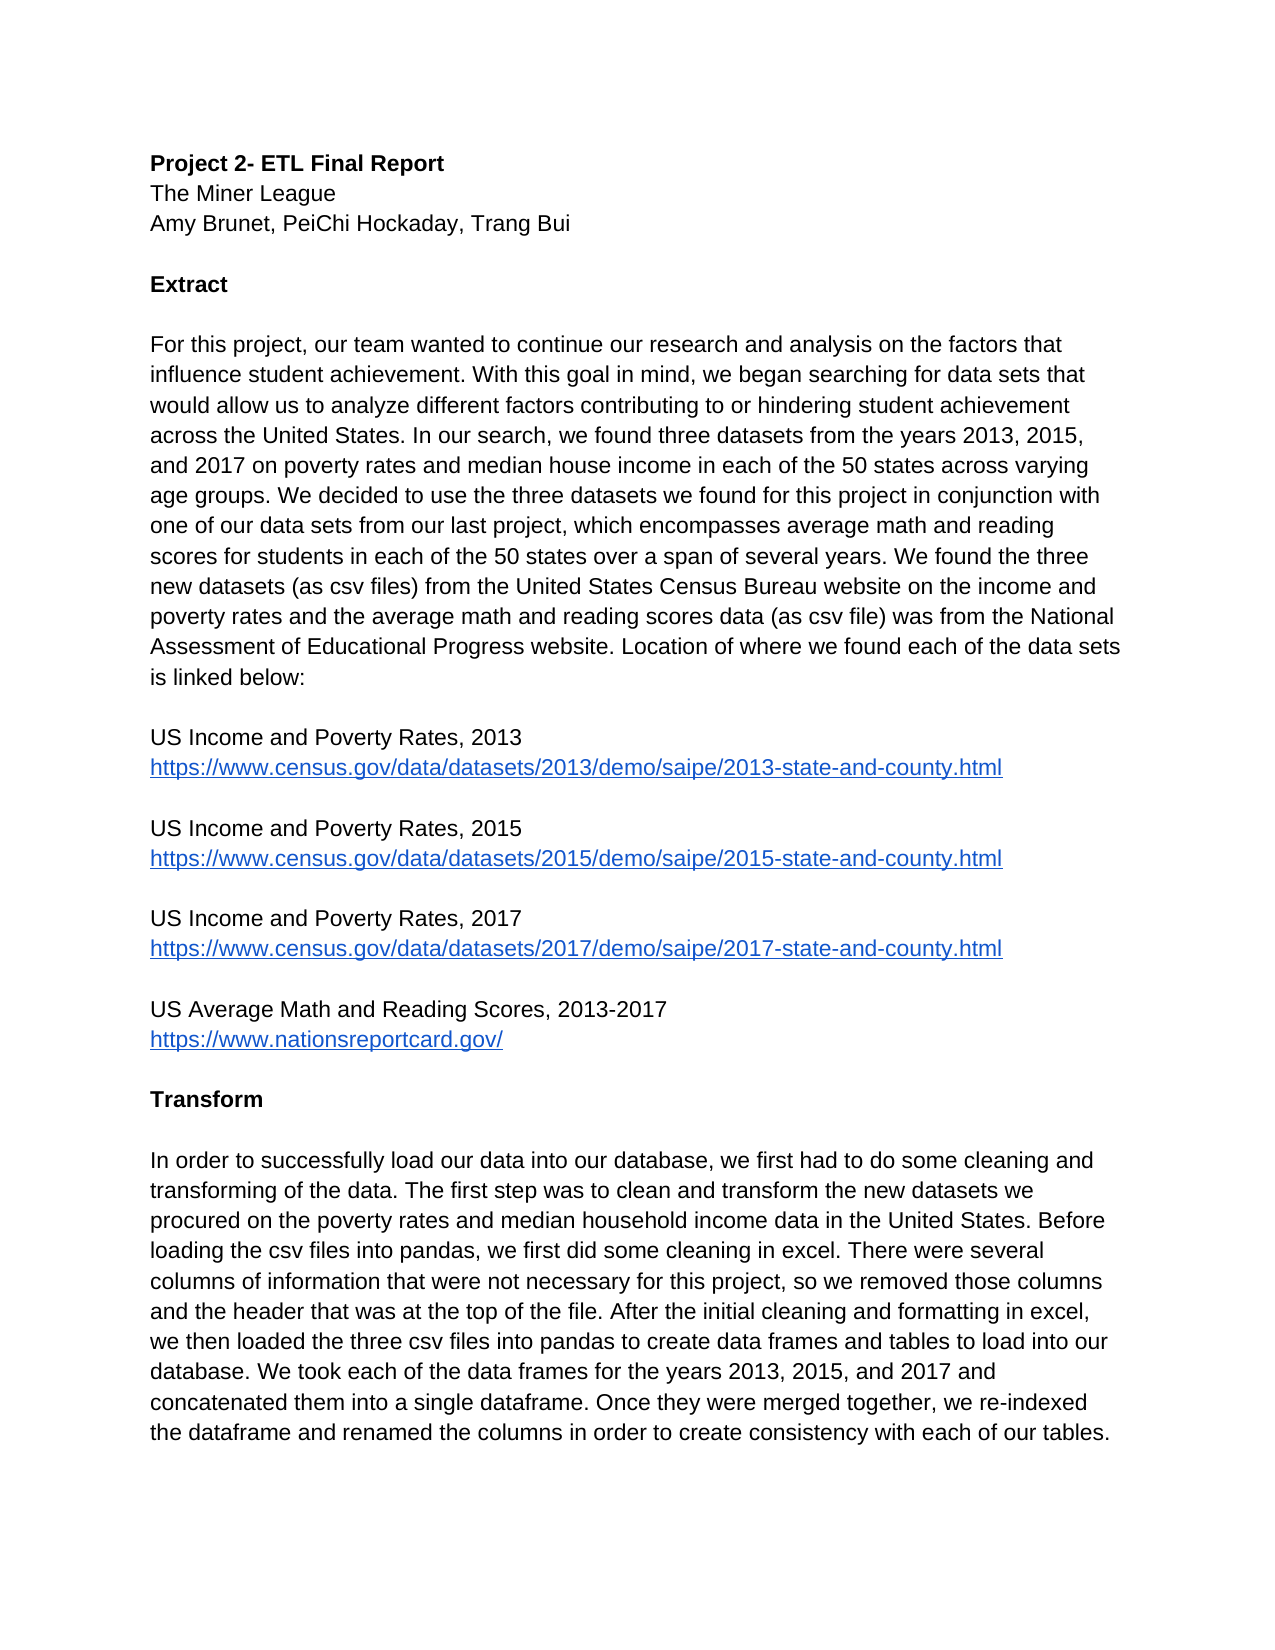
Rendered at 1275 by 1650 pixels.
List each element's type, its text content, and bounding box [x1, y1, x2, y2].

text https://www.census.gov/data/datasets/2013/demo/saipe/2013-state-and-county.html [150, 754, 1125, 781]
text Project 2- ETL Final Report [150, 150, 1125, 176]
text https://www.census.gov/data/datasets/2015/demo/saipe/2015-state-and-county.html [150, 845, 1125, 871]
text https://www.nationsreportcard.gov/ [150, 1026, 1125, 1052]
text Transform [150, 1086, 1125, 1113]
text https://www.census.gov/data/datasets/2017/demo/saipe/2017-state-and-county.html [150, 935, 1125, 962]
text Amy Brunet, PeiChi Hockaday, Trang Bui [150, 210, 1125, 237]
text In order to successfully load our data into our database, we first had to do some cleaning and transforming of the data. The first step was to clean and transform the new datasets we procured on the poverty rates and median household income data in the United States. Before loading the csv files into pandas, we first did some cleaning in excel. There were several columns of information that were not necessary for this project, so we removed those columns and the header that was at the top of the file. After the initial cleaning and formatting in excel, we then loaded the three csv files into pandas to create data frames and tables to load into our database. We took each of the data frames for the years 2013, 2015, and 2017 and concatenated them into a single dataframe. Once they were merged together, we re-indexed the dataframe and renamed the columns in order to create consistency with each of our tables. [150, 1147, 1125, 1445]
text US Income and Poverty Rates, 2013 [150, 724, 1125, 750]
text The Miner League [150, 180, 1125, 207]
text US Average Math and Reading Scores, 2013-2017 [150, 996, 1125, 1022]
text US Income and Poverty Rates, 2017 [150, 905, 1125, 932]
text For this project, our team wanted to continue our research and analysis on the factors that influence student achievement. With this goal in mind, we began searching for data sets that would allow us to analyze different factors contributing to or hindering student achievement across the United States. In our search, we found three datasets from the years 2013, 2015, and 2017 on poverty rates and median house income in each of the 50 states across varying age groups. We decided to use the three datasets we found for this project in conjunction with one of our data sets from our last project, which encompasses average math and reading scores for students in each of the 50 states over a span of several years. We found the three new datasets (as csv files) from the United States Census Bureau website on the income and poverty rates and the average math and reading scores data (as csv file) was from the National Assessment of Educational Progress website. Location of where we found each of the data sets is linked below: [150, 331, 1125, 690]
text Extract [150, 271, 1125, 297]
text US Income and Poverty Rates, 2015 [150, 814, 1125, 841]
